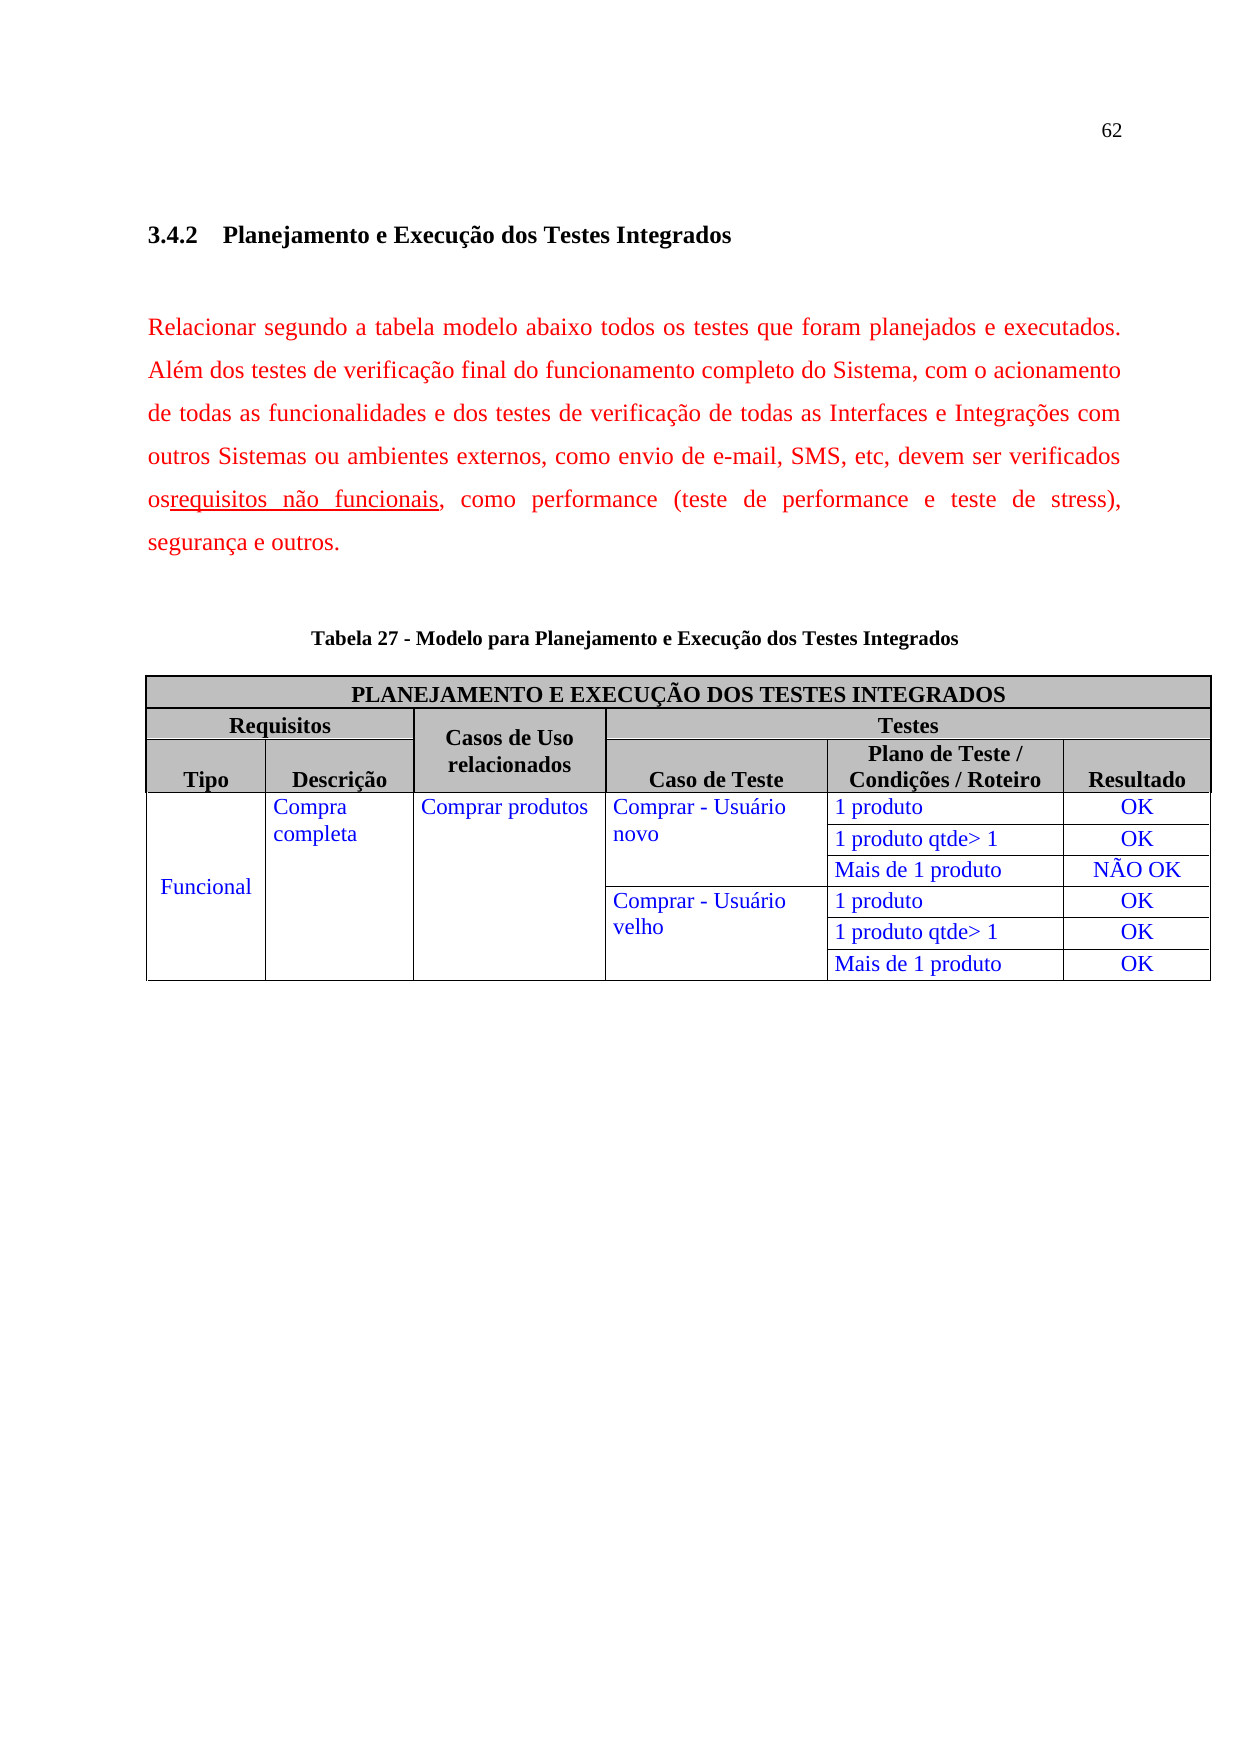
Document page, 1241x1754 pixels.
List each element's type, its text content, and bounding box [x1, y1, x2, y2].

table_cell Testes [607, 709, 1210, 738]
table_cell OK [1064, 824, 1210, 855]
table_cell Tipo [147, 740, 265, 792]
table_cell Descrição [266, 740, 413, 792]
text Tabela 27 - Modelo para Planejamento e Execução dos Testes Integrados [148, 626, 1122, 650]
table_cell Comprar - Usuário novo [606, 793, 827, 886]
table_cell 1 produto qtde> 1 [828, 918, 1063, 948]
table_cell OK [1064, 917, 1210, 948]
table_cell Mais de 1 produto [828, 950, 1063, 980]
table_cell 1 produto [828, 887, 1063, 917]
table_cell NÃO OK [1064, 855, 1210, 886]
table_cell Plano de Teste / Condições / Roteiro [828, 740, 1063, 792]
table_cell 1 produto qtde> 1 [828, 825, 1063, 855]
subtitle Planejamento e Execução dos Testes Integrados [148, 220, 1122, 249]
text Relacionar segundo a tabela modelo abaixo todos os testes que foram planejados e executados. Além dos testes de verificação final do funcionamento completo do Sistema, com o acionamento de todas as funcionalidades e dos testes de verificação de todas as Interfaces e Integrações com outros Sistemas ou ambientes externos, como envio de e-mail, SMS, etc, devem ser verificados osrequisitos não funcionais, como performance (teste de performance e teste de stress), segurança e outros. [148, 312, 1122, 556]
table_cell OK [1064, 792, 1210, 823]
table_cell Caso de Teste [607, 740, 827, 792]
table_cell Mais de 1 produto [828, 856, 1063, 886]
table_cell Comprar - Usuário velho [606, 887, 827, 980]
table_cell Resultado [1064, 740, 1210, 792]
table_cell Requisitos [147, 709, 413, 738]
table_cell Comprar produtos [414, 793, 605, 980]
table_cell 1 produto [828, 793, 1063, 823]
table_cell Funcional [147, 793, 265, 980]
table_cell OK [1064, 949, 1210, 980]
table_cell OK [1064, 886, 1210, 917]
table_header PLANEJAMENTO E EXECUÇÃO DOS TESTES INTEGRADOS [147, 677, 1210, 707]
table_cell Compra completa [266, 793, 413, 980]
table_cell Casos de Uso relacionados [415, 709, 605, 792]
